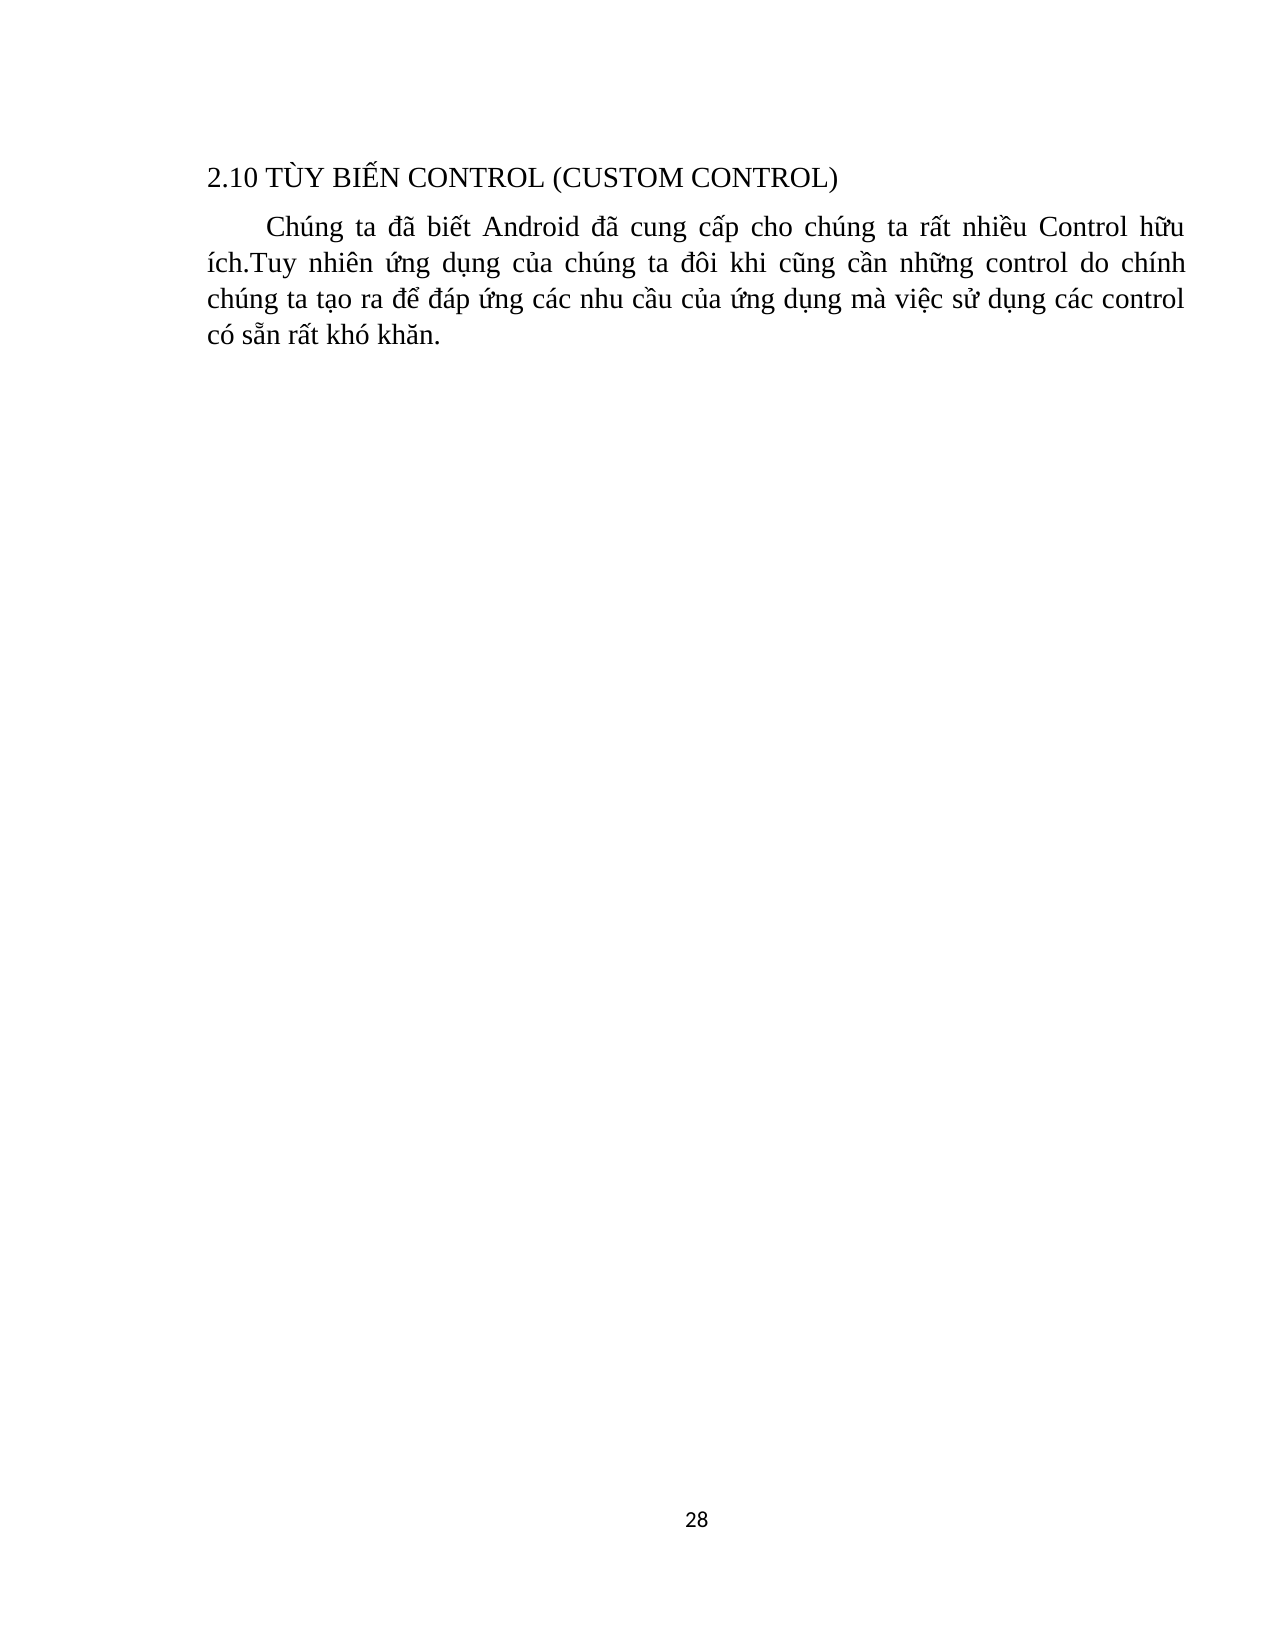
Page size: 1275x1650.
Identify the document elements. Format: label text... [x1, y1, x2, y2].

subtitle 2.10 TÙY BIẾN CONTROL (CUSTOM CONTROL) [207, 160, 1186, 194]
text Chúng ta đã biết Android đã cung cấp cho chúng ta rất nhiều Control hữu ích.Tuy nhiên ứng dụng của chúng ta đôi khi cũng cần những control do chính chúng ta tạo ra để đáp ứng các nhu cầu của ứng dụng mà việc sử dụng các control có sẵn rất khó khăn. [207, 209, 1186, 351]
